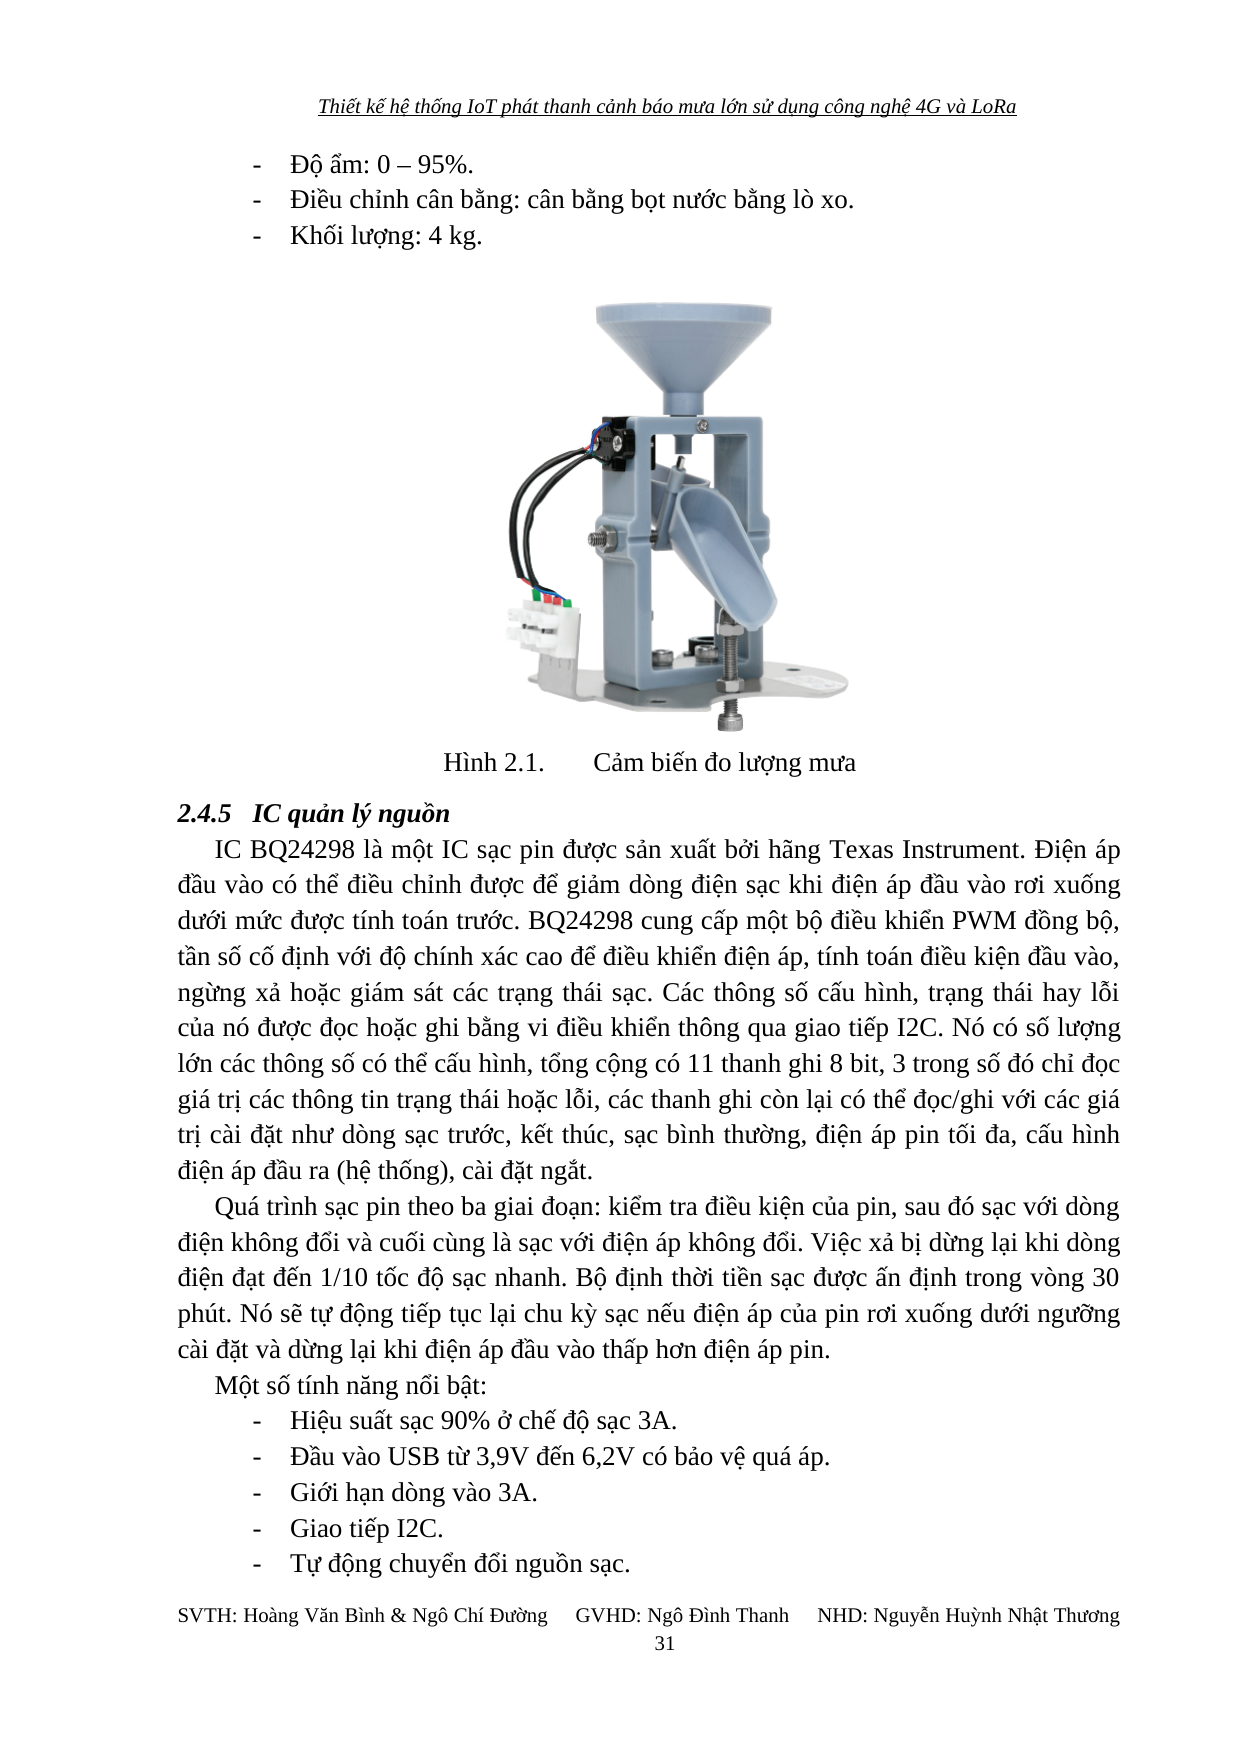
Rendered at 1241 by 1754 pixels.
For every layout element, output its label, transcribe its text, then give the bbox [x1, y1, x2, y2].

list Giao tiếp I2C. [252, 1512, 1122, 1543]
list Tự động chuyển đổi nguồn sạc. [252, 1547, 1122, 1578]
subtitle Cảm biến đo lượng mưa [177, 746, 1122, 777]
text IC BQ24298 là một IC sạc pin được sản xuất bởi hãng Texas Instrument. Điện áp đầu vào có thể điều chỉnh được để giảm dòng điện sạc khi điện áp đầu vào rơi xuống dưới mức được tính toán trước. BQ24298 cung cấp một bộ điều khiển PWM đồng bộ, tần số cố định với độ chính xác cao để điều khiển điện áp, tính toán điều kiện đầu vào, ngừng xả hoặc giám sát các trạng thái sạc. Các thông số cấu hình, trạng thái hay lỗi của nó được đọc hoặc ghi bằng vi điều khiển thông qua giao tiếp I2C. Nó có số lượng lớn các thông số có thể cấu hình, tổng cộng có 11 thanh ghi 8 bit, 3 trong số đó chỉ đọc giá trị các thông tin trạng thái hoặc lỗi, các thanh ghi còn lại có thể đọc/ghi với các giá trị cài đặt như dòng sạc trước, kết thúc, sạc bình thường, điện áp pin tối đa, cấu hình điện áp đầu ra (hệ thống), cài đặt ngắt. [177, 833, 1122, 1186]
subtitle IC quản lý nguồn [177, 797, 1122, 828]
list Đầu vào USB từ 3,9V đến 6,2V có bảo vệ quá áp. [252, 1440, 1122, 1471]
list Hiệu suất sạc 90% ở chế độ sạc 3A. [252, 1404, 1122, 1436]
picture [446, 290, 890, 738]
text Quá trình sạc pin theo ba giai đoạn: kiểm tra điều kiện của pin, sau đó sạc với dòng điện không đổi và cuối cùng là sạc với điện áp không đổi. Việc xả bị dừng lại khi dòng điện đạt đến 1/10 tốc độ sạc nhanh. Bộ định thời tiền sạc được ấn định trong vòng 30 phút. Nó sẽ tự động tiếp tục lại chu kỳ sạc nếu điện áp của pin rơi xuống dưới ngưỡng cài đặt và dừng lại khi điện áp đầu vào thấp hơn điện áp pin. [177, 1190, 1122, 1364]
list Giới hạn dòng vào 3A. [252, 1476, 1122, 1507]
list Khối lượng: 4 kg. [252, 219, 1122, 250]
text Một số tính năng nổi bật: [177, 1369, 1122, 1400]
list Điều chỉnh cân bằng: cân bằng bọt nước bằng lò xo. [252, 183, 1122, 214]
list Độ ẩm: 0 – 95%. [252, 148, 1122, 179]
